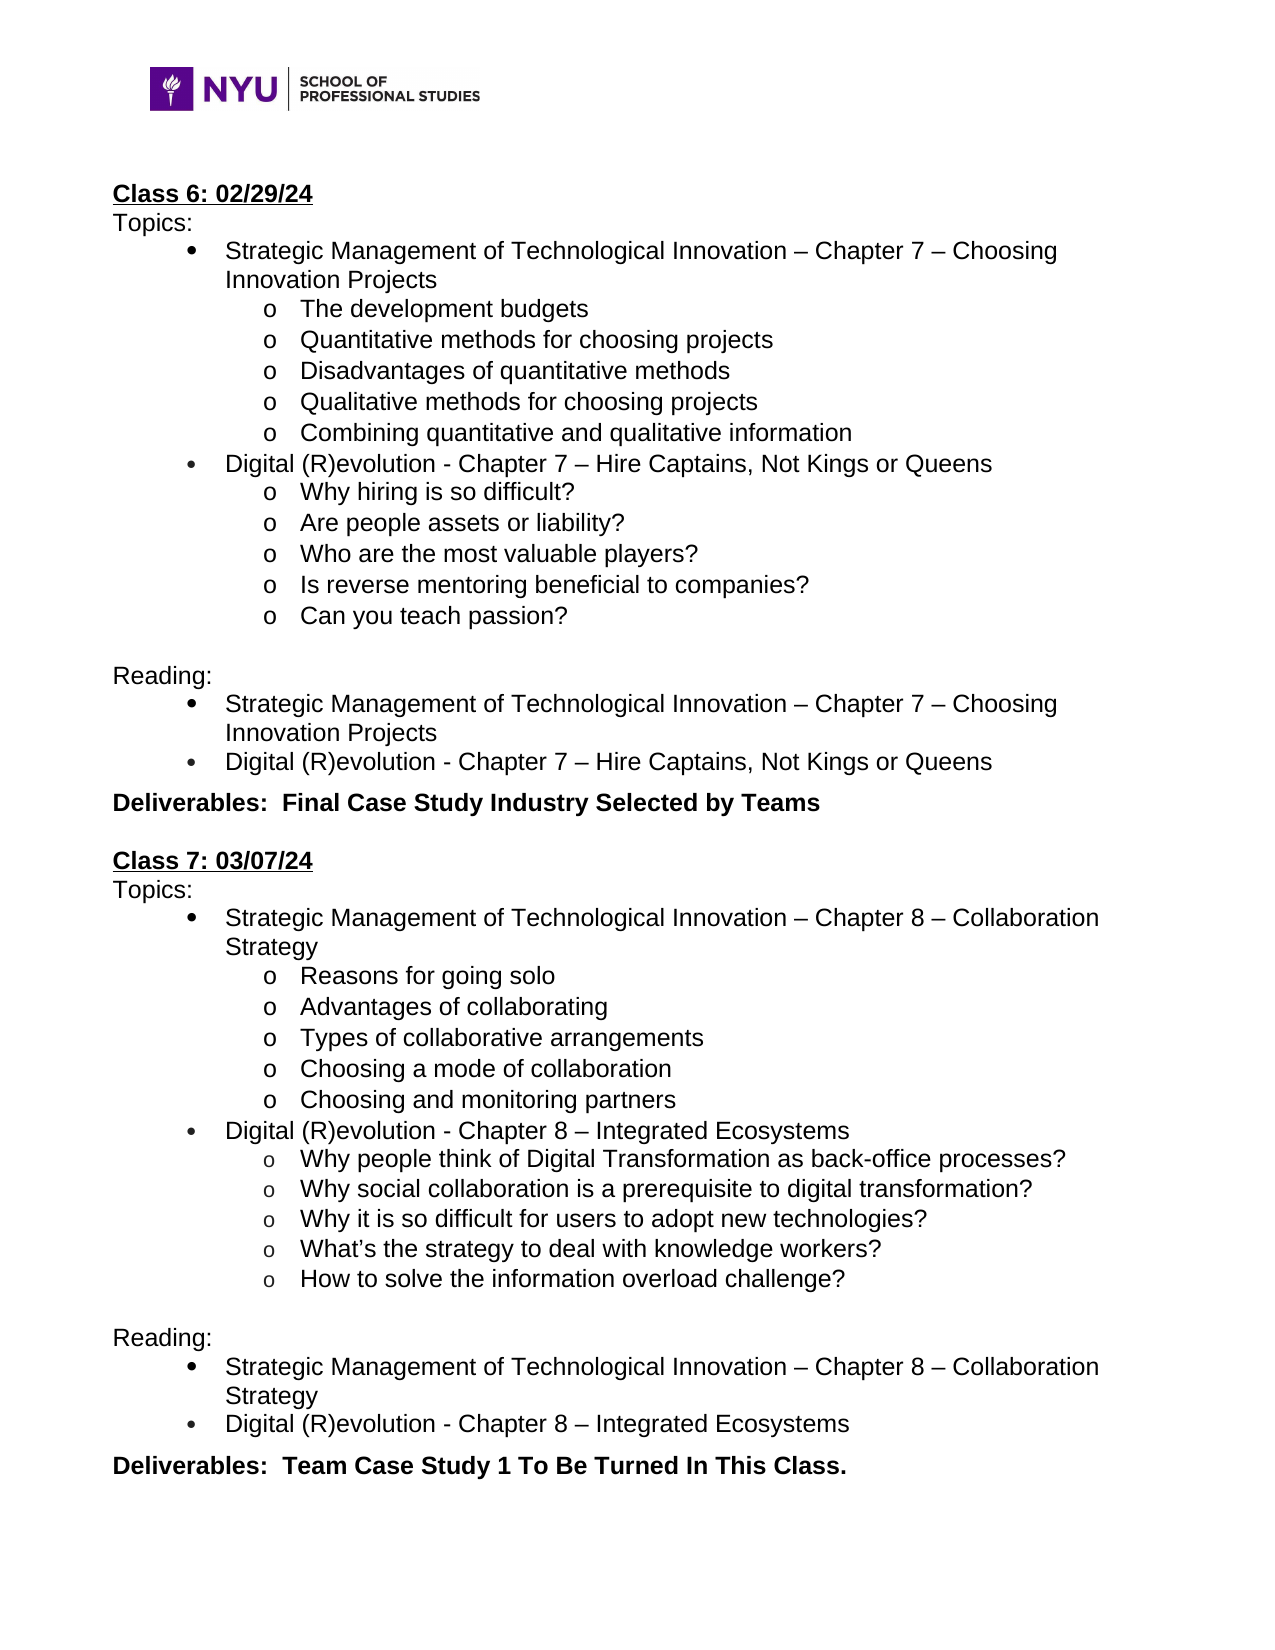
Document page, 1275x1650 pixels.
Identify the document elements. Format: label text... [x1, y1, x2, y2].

list Digital (R)evolution - Chapter 7 – Hire Captains, Not Kings or Queens [150, 747, 1125, 776]
list Can you teach passion? [262, 601, 1162, 632]
text Reading: [112, 661, 1162, 689]
picture [150, 67, 480, 111]
list Quantitative methods for choosing projects [262, 325, 1162, 356]
list Who are the most valuable players? [262, 539, 1162, 570]
text Class 6: [112, 179, 1162, 207]
list Why social collaboration is a prerequisite to digital transformation? [262, 1174, 1162, 1204]
list Choosing a mode of collaboration [262, 1054, 1162, 1085]
text Topics: [112, 874, 1162, 903]
list Reasons for going solo [262, 961, 1162, 992]
list Digital (R)evolution - Chapter 8 – Integrated Ecosystems [150, 1409, 1125, 1438]
list Combining quantitative and qualitative information [262, 418, 1162, 448]
list Strategic Management of Technological Innovation – Chapter 8 – Collaboration Strategy [150, 1352, 1125, 1409]
list The development budgets [262, 294, 1162, 325]
list Why it is so difficult for users to adopt new technologies? [262, 1204, 1162, 1234]
list Strategic Management of Technological Innovation – Chapter 7 – Choosing Innovation Projects [150, 689, 1125, 747]
text Reading: [112, 1323, 1162, 1352]
list Qualitative methods for choosing projects [262, 387, 1162, 418]
list Strategic Management of Technological Innovation – Chapter 7 – Choosing Innovation Projects [150, 236, 1125, 294]
list Types of collaborative arrangements [262, 1023, 1162, 1054]
list Advantages of collaborating [262, 992, 1162, 1023]
list Why people think of Digital Transformation as back-office processes? [262, 1144, 1162, 1174]
list Digital (R)evolution - Chapter 7 – Hire Captains, Not Kings or Queens [150, 448, 1125, 477]
list Disadvantages of quantitative methods [262, 356, 1162, 387]
list Choosing and monitoring partners [262, 1085, 1162, 1116]
text Deliverables: Team Case Study 1 To Be Turned In This Class. [112, 1451, 1076, 1479]
list Digital (R)evolution - Chapter 8 – Integrated Ecosystems [150, 1116, 1125, 1144]
text Class 7: [112, 846, 1162, 874]
list How to solve the information overload challenge? [262, 1264, 1162, 1294]
list Is reverse mentoring beneficial to companies? [262, 570, 1162, 601]
list Why hiring is so difficult? [262, 477, 1162, 508]
list Are people assets or liability? [262, 508, 1162, 539]
text Deliverables: Final Case Study Industry Selected by Teams [112, 788, 1076, 817]
list What’s the strategy to deal with knowledge workers? [262, 1234, 1162, 1264]
text Topics: [112, 207, 1162, 236]
list Strategic Management of Technological Innovation – Chapter 8 – Collaboration Strategy [150, 903, 1125, 961]
